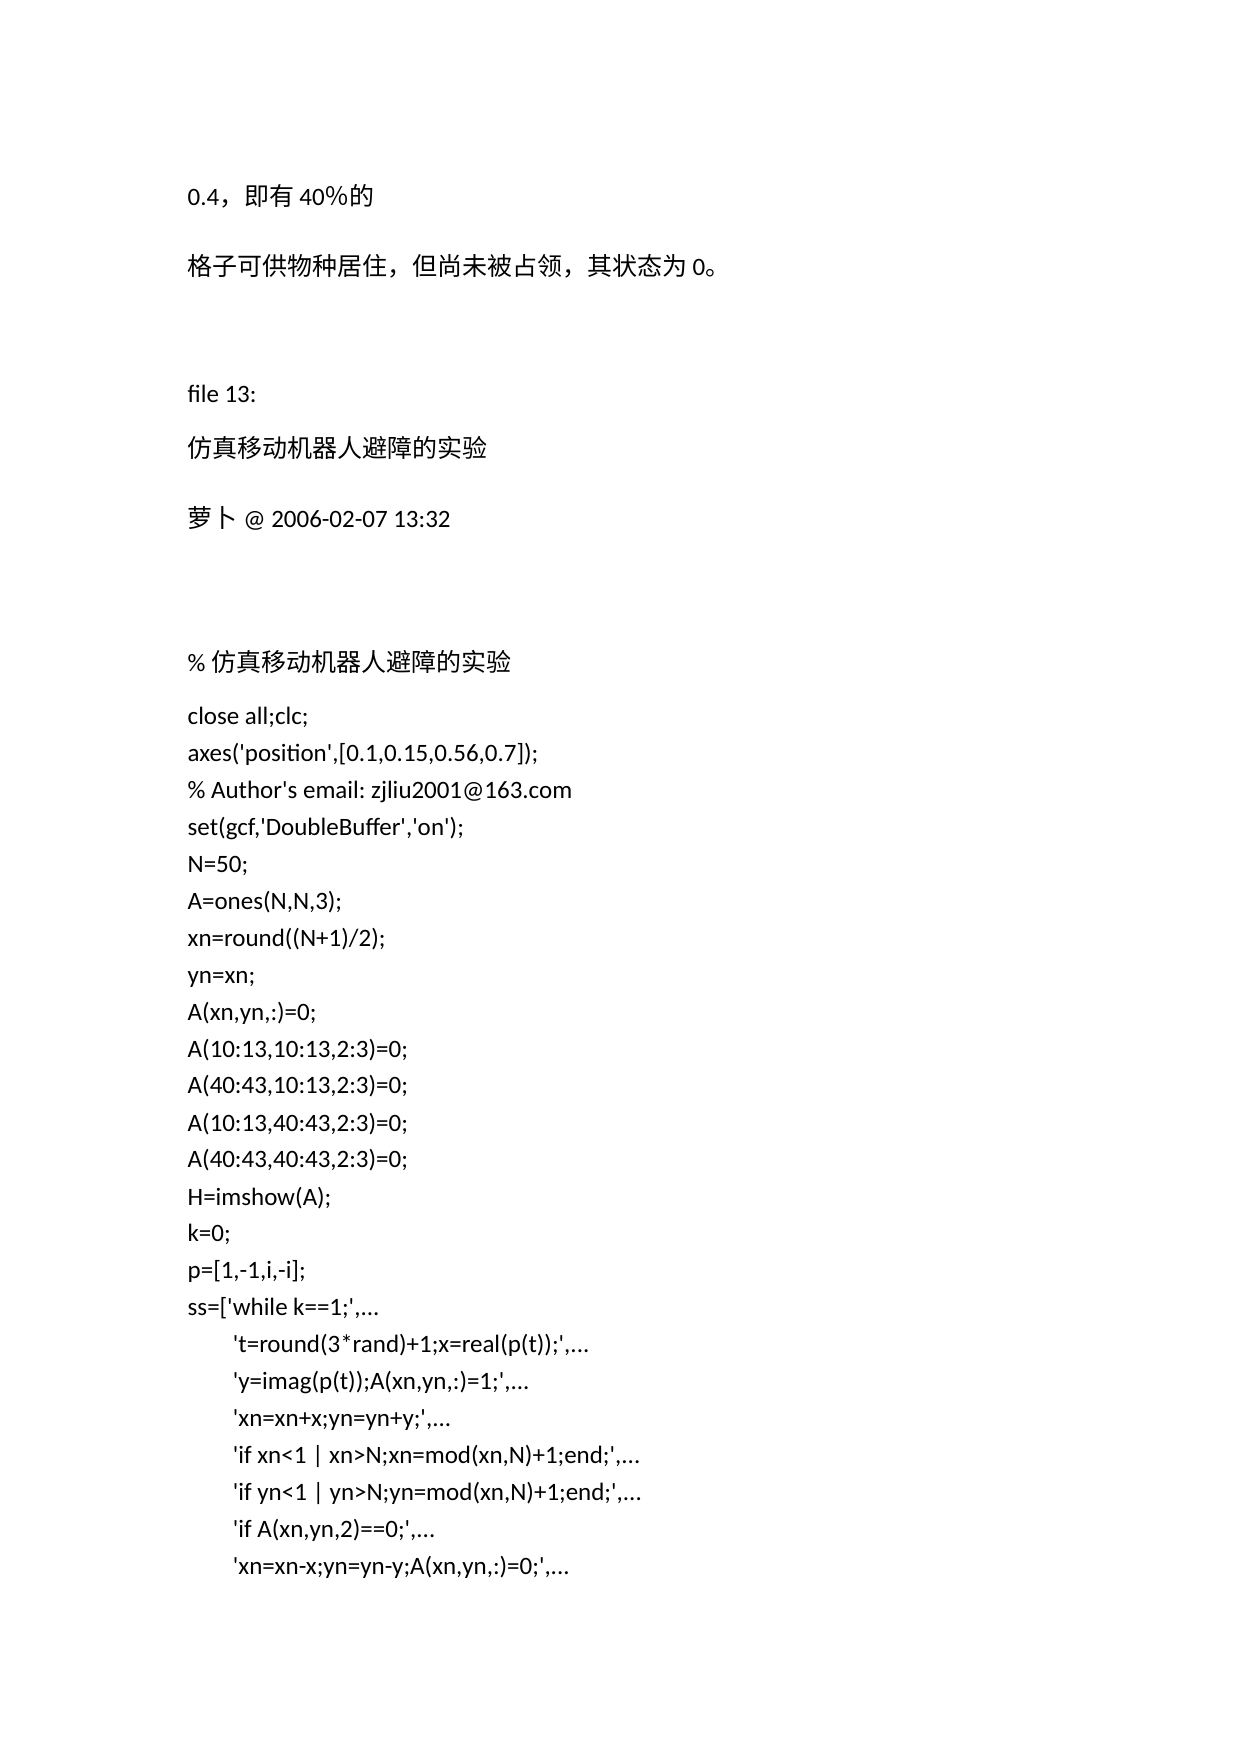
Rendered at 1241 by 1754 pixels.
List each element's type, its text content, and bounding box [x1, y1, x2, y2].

text 'xn=xn+x;yn=yn+y;',... [187, 1402, 1053, 1434]
text 't=round(3*rand)+1;x=real(p(t));',... [187, 1328, 1053, 1360]
text file 13: [187, 377, 1053, 409]
text % 仿真移动机器人避障的实验 [187, 628, 1053, 693]
text A(xn,yn,:)=0; [187, 995, 1053, 1027]
text set(gcf,'DoubleBuffer','on'); [187, 810, 1053, 842]
text A=ones(N,N,3); [187, 884, 1053, 916]
text H=imshow(A); [187, 1180, 1053, 1212]
text 仿真移动机器人避障的实验 [187, 414, 1053, 479]
text axes('position',[0.1,0.15,0.56,0.7]); [187, 736, 1053, 768]
text A(10:13,10:13,2:3)=0; [187, 1032, 1053, 1064]
text ss=['while k==1;',... [187, 1291, 1053, 1323]
text % Author's email: zjliu2001@163.com [187, 773, 1053, 805]
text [187, 162, 1053, 227]
text 'if xn<1 | xn>N;xn=mod(xn,N)+1;end;',... [187, 1438, 1053, 1471]
text 'y=imag(p(t));A(xn,yn,:)=1;',... [187, 1364, 1053, 1397]
text 'if A(xn,yn,2)==0;',... [187, 1512, 1053, 1545]
text k=0; [187, 1217, 1053, 1249]
text A(40:43,40:43,2:3)=0; [187, 1143, 1053, 1175]
text 'xn=xn-x;yn=yn-y;A(xn,yn,:)=0;',... [187, 1549, 1053, 1582]
text close all;clc; [187, 699, 1053, 731]
text 格子可供物种居住，但尚未被占领，其状态为0。 [187, 232, 1053, 297]
text xn=round((N+1)/2); [187, 921, 1053, 953]
text 萝卜 @ 2006-02-07 13:32 [187, 484, 1053, 549]
text N=50; [187, 847, 1053, 879]
text yn=xn; [187, 958, 1053, 990]
text p=[1,-1,i,-i]; [187, 1254, 1053, 1286]
text A(40:43,10:13,2:3)=0; [187, 1069, 1053, 1101]
text 'if yn<1 | yn>N;yn=mod(xn,N)+1;end;',... [187, 1476, 1053, 1508]
text A(10:13,40:43,2:3)=0; [187, 1106, 1053, 1138]
